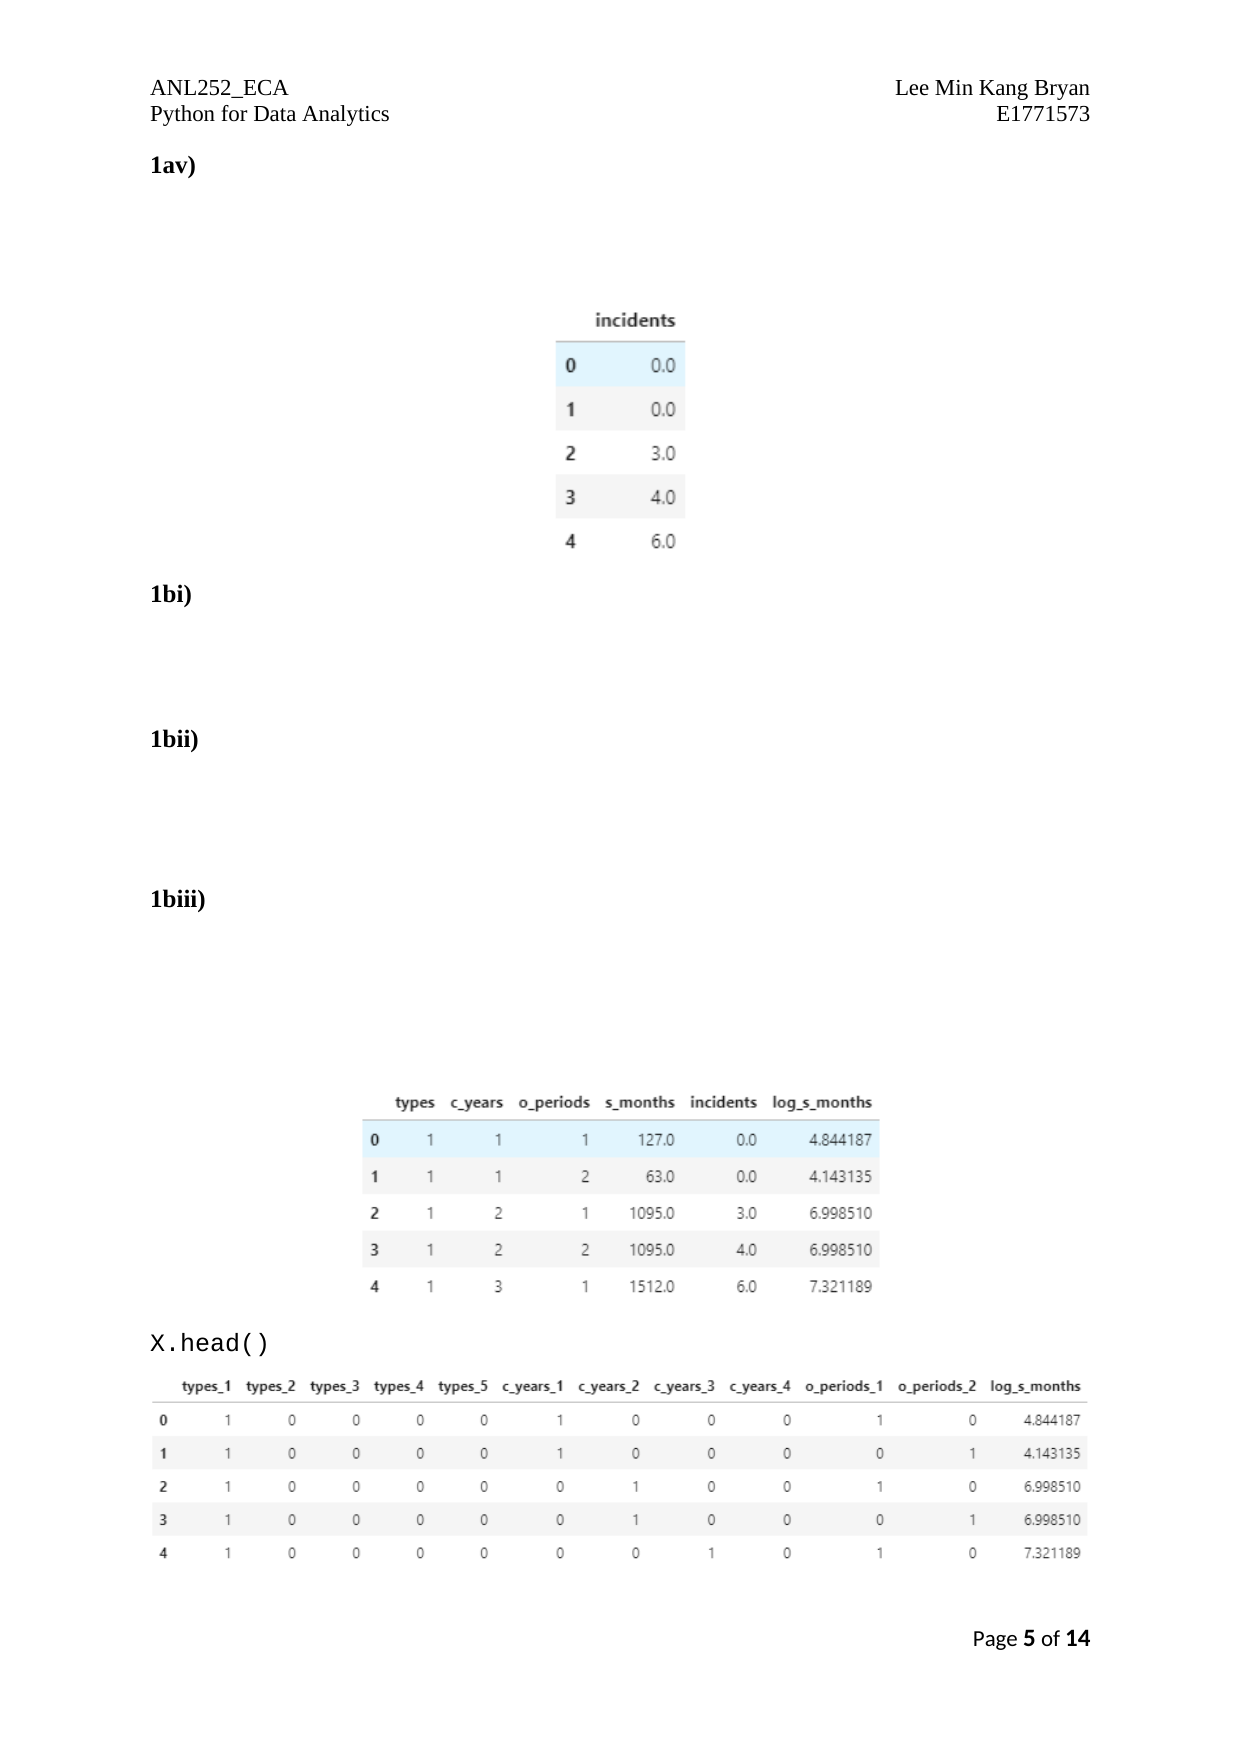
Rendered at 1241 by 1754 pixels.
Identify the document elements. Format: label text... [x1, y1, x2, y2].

text 1bi) [150, 579, 1090, 608]
text 1biii) [150, 884, 1090, 913]
text 1bii) [150, 724, 1090, 753]
text 1av) [150, 150, 1090, 179]
text X.head() [150, 1331, 1090, 1359]
picture [553, 305, 687, 561]
picture [150, 1378, 1091, 1569]
picture [360, 1093, 881, 1312]
